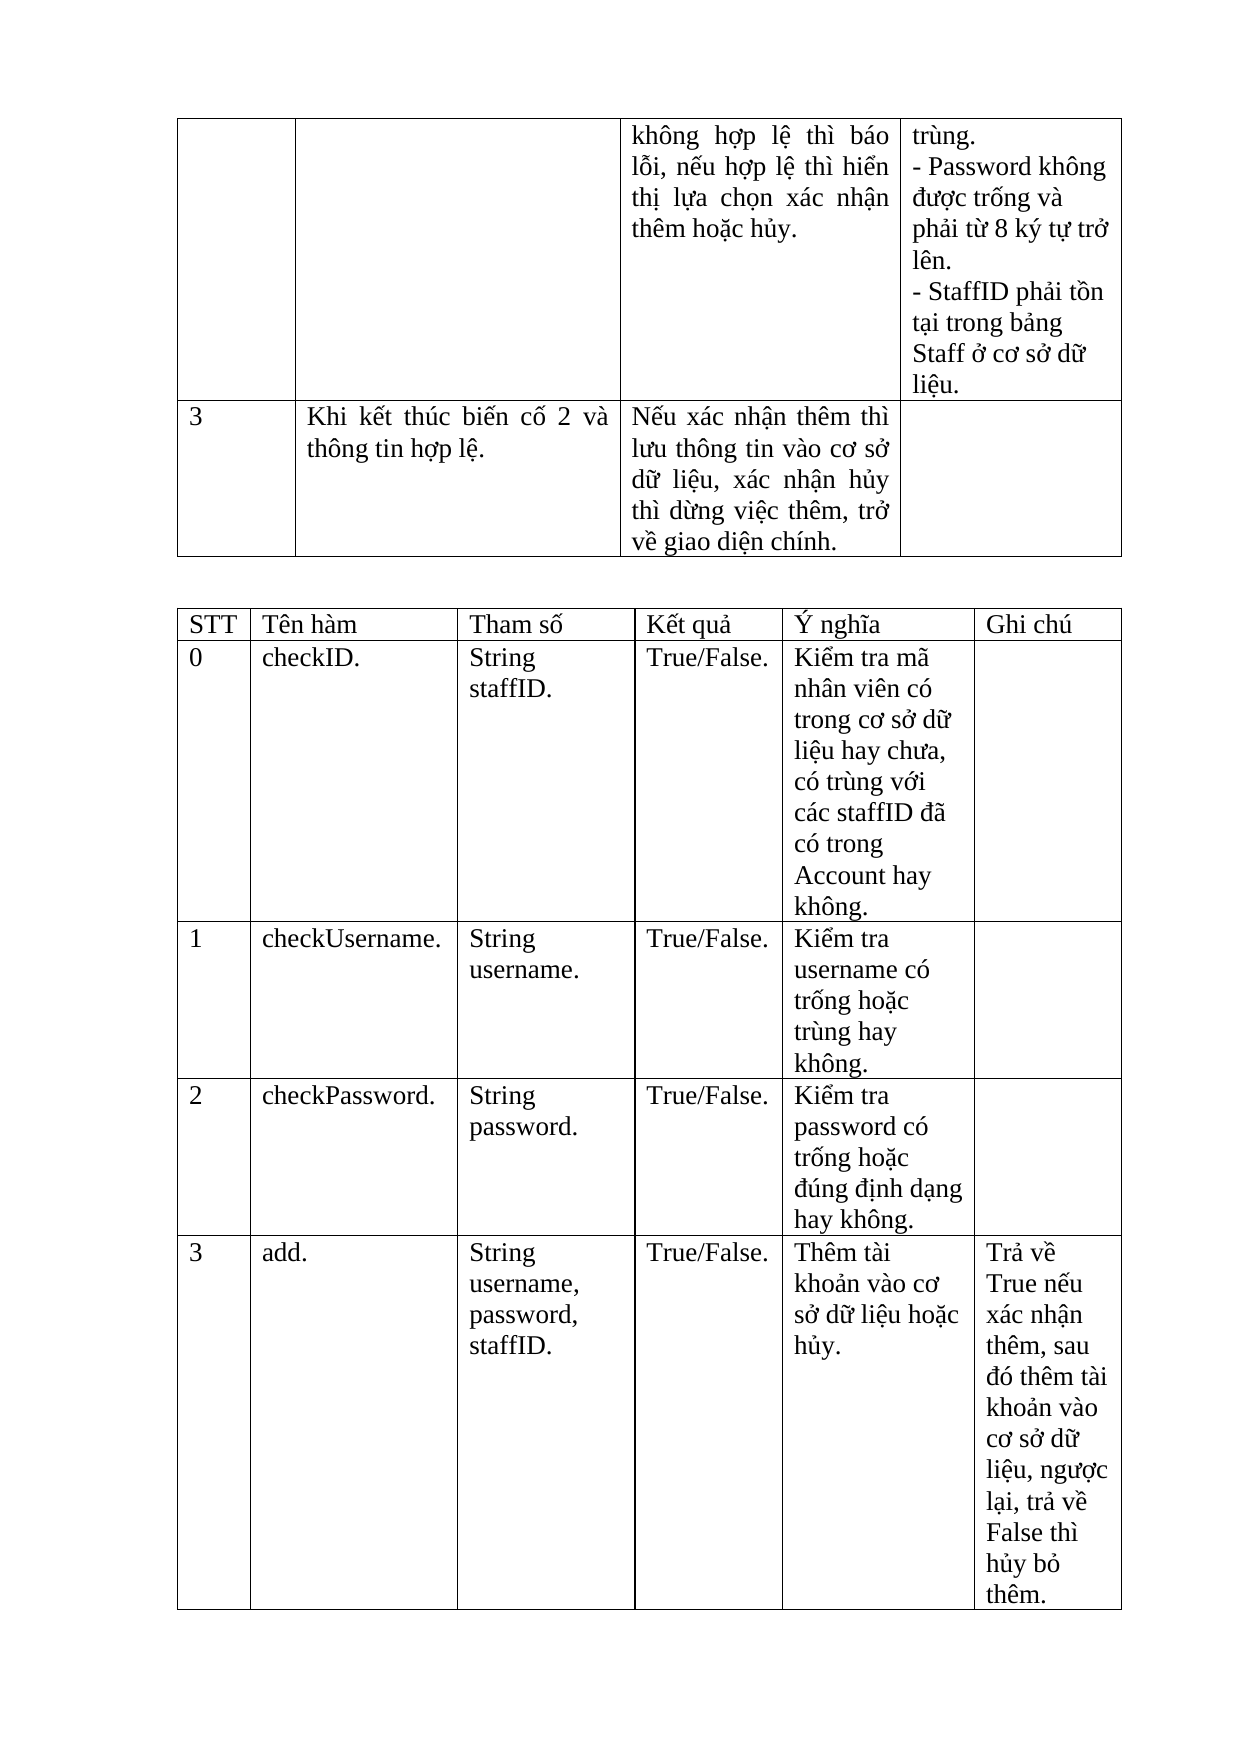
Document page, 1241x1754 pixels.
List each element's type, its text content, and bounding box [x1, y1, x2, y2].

table_header Kết quả [636, 609, 782, 640]
table_cell String username. [458, 922, 634, 1078]
table_cell String username, password, staffID. [458, 1236, 634, 1609]
table_cell Kiểm tra username có trống hoặc trùng hay không. [783, 922, 974, 1078]
table_cell checkID. [251, 641, 457, 921]
table_cell 0 [178, 641, 250, 921]
table_cell [975, 1079, 1121, 1234]
table_cell checkPassword. [251, 1079, 457, 1234]
table_cell 2 [178, 1079, 250, 1234]
table_cell [975, 922, 1121, 1078]
table_header STT [178, 609, 250, 640]
table_header Tên hàm [251, 609, 457, 640]
table_cell Thêm tài khoản vào cơ sở dữ liệu hoặc hủy. [783, 1236, 974, 1609]
table_cell [901, 401, 1121, 556]
table_cell True/False. [636, 1236, 782, 1609]
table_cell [621, 119, 900, 399]
table_cell checkUsername. [251, 922, 457, 1078]
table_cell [296, 119, 620, 399]
table_cell add. [251, 1236, 457, 1609]
table_cell Trả về True nếu xác nhận thêm, sau đó thêm tài khoản vào cơ sở dữ liệu, ngược lại, trả về False thì hủy bỏ thêm. [975, 1236, 1121, 1609]
table_cell True/False. [636, 641, 782, 921]
table_header Tham số [458, 609, 634, 640]
table_cell Nếu xác nhận thêm thì lưu thông tin vào cơ sở dữ liệu, xác nhận hủy thì dừng việc thêm, trở về giao diện chính. [621, 401, 900, 556]
table_cell 3 [178, 1236, 250, 1609]
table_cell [901, 119, 1121, 399]
table_cell 3 [178, 401, 295, 556]
table_header Ý nghĩa [783, 609, 974, 640]
table_header Ghi chú [975, 609, 1121, 640]
table_cell [975, 641, 1121, 921]
table_cell True/False. [636, 922, 782, 1078]
table_cell True/False. [636, 1079, 782, 1234]
table_cell Kiểm tra mã nhân viên có trong cơ sở dữ liệu hay chưa, có trùng với các staffID đã có trong Account hay không. [783, 641, 974, 921]
table_cell Kiểm tra password có trống hoặc đúng định dạng hay không. [783, 1079, 974, 1234]
table_cell 2 [178, 119, 295, 399]
table_cell String staffID. [458, 641, 634, 921]
table_cell Khi kết thúc biến cố 2 và thông tin hợp lệ. [296, 401, 620, 556]
table_cell 1 [178, 922, 250, 1078]
table_cell String password. [458, 1079, 634, 1234]
